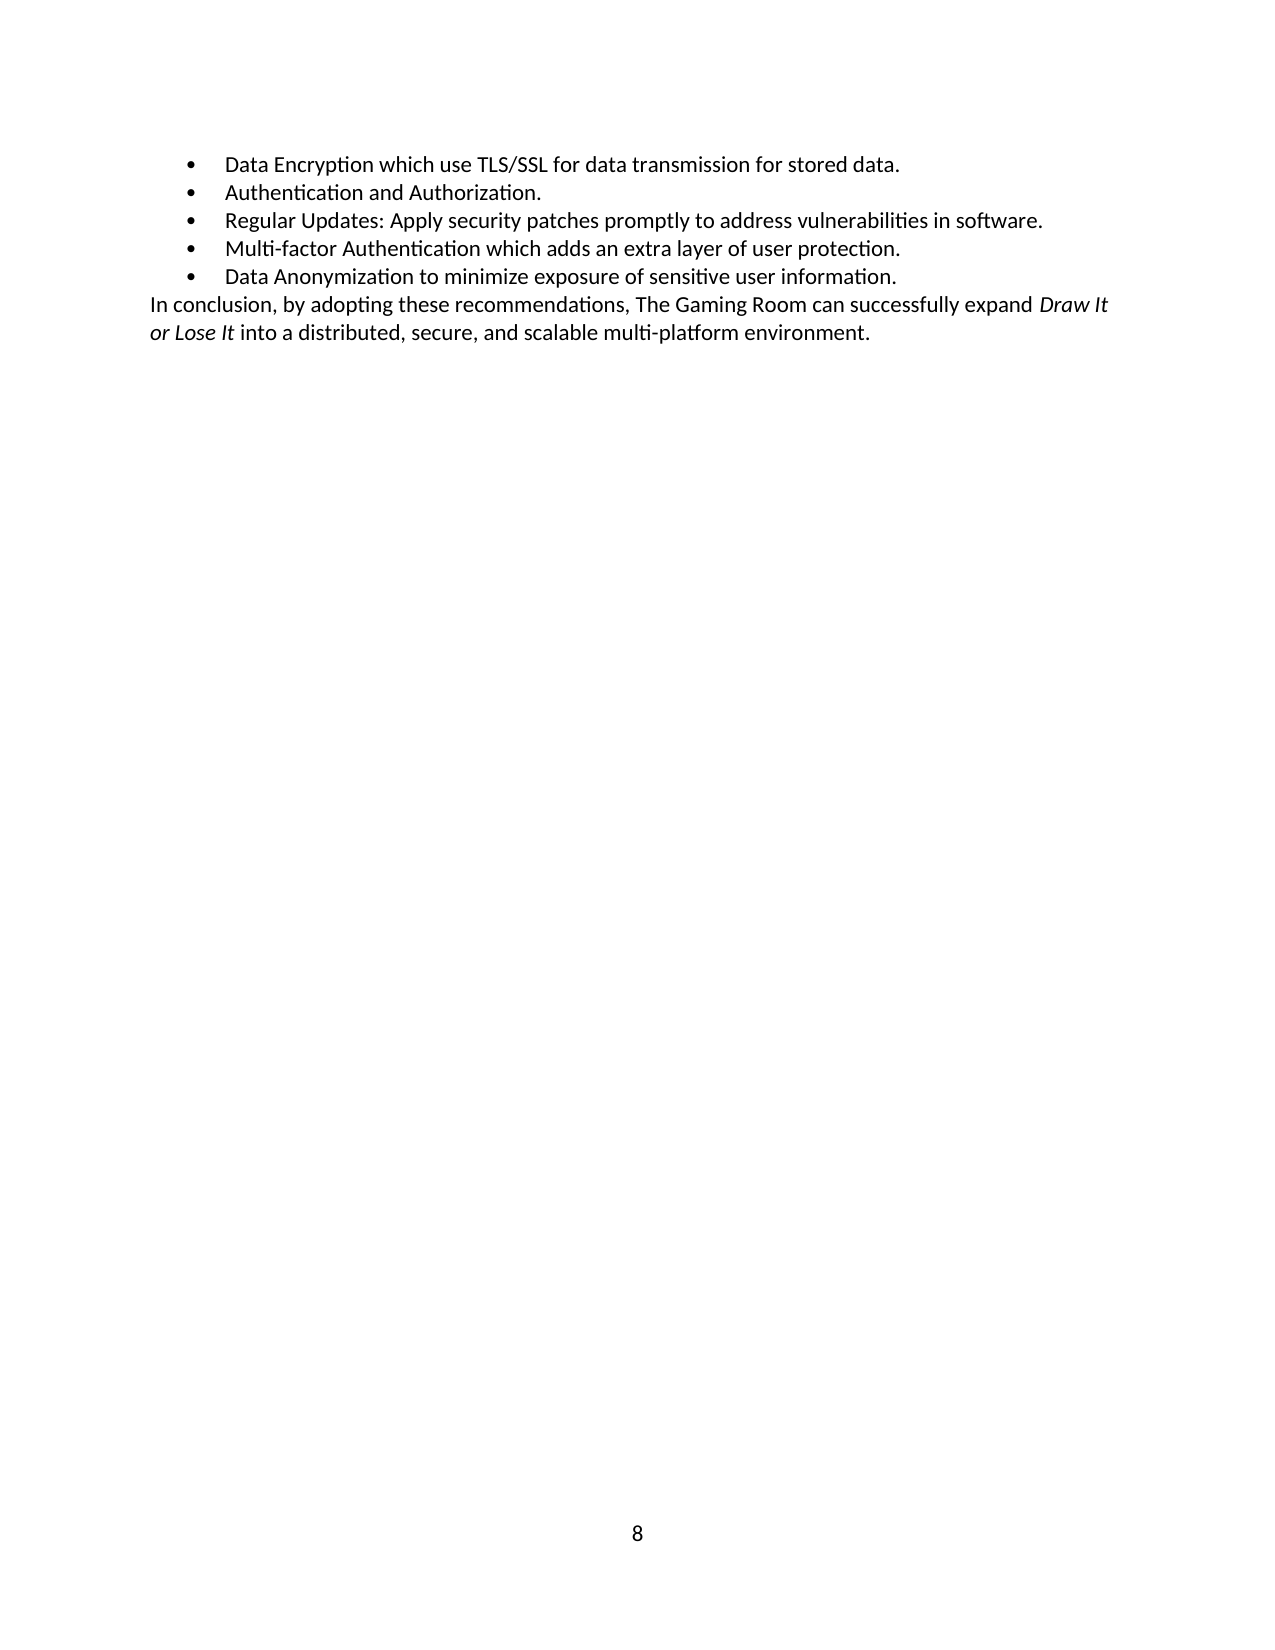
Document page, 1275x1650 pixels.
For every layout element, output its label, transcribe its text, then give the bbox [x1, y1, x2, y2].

subtitle Regular Updates: Apply security patches promptly to address vulnerabilities in software. [187, 206, 1125, 234]
subtitle Authentication and Authorization. [187, 178, 1125, 206]
subtitle Data Anonymization to minimize exposure of sensitive user information. [187, 262, 1125, 290]
subtitle Multi-factor Authentication which adds an extra layer of user protection. [187, 234, 1125, 262]
subtitle In conclusion, by adopting these recommendations, The Gaming Room can successfully expand Draw It or Lose It into a distributed, secure, and scalable multi-platform environment. [150, 290, 1125, 346]
subtitle Data Encryption which use TLS/SSL for data transmission for stored data. [187, 150, 1125, 178]
